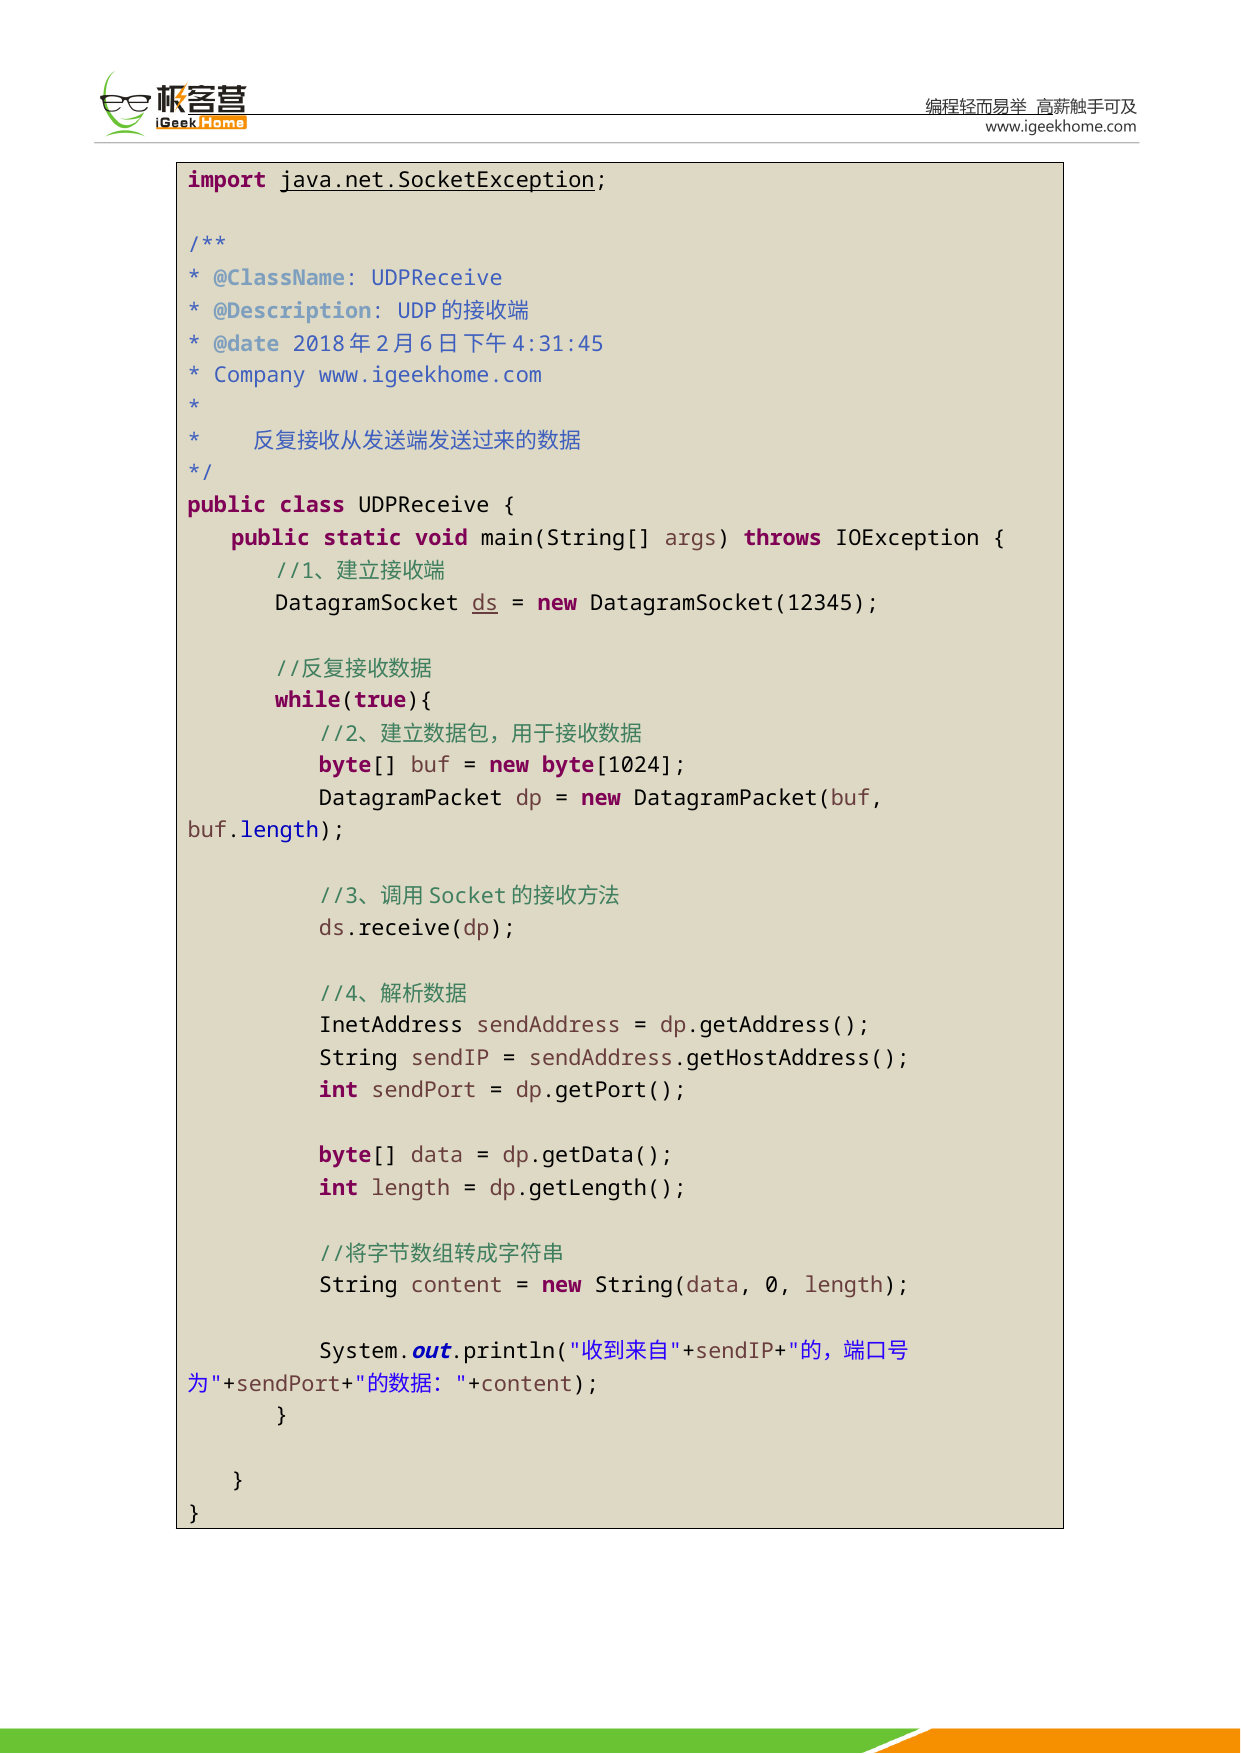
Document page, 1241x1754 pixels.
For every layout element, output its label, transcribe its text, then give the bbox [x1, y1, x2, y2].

picture [0, 1690, 1241, 1753]
picture [0, 1, 1241, 151]
